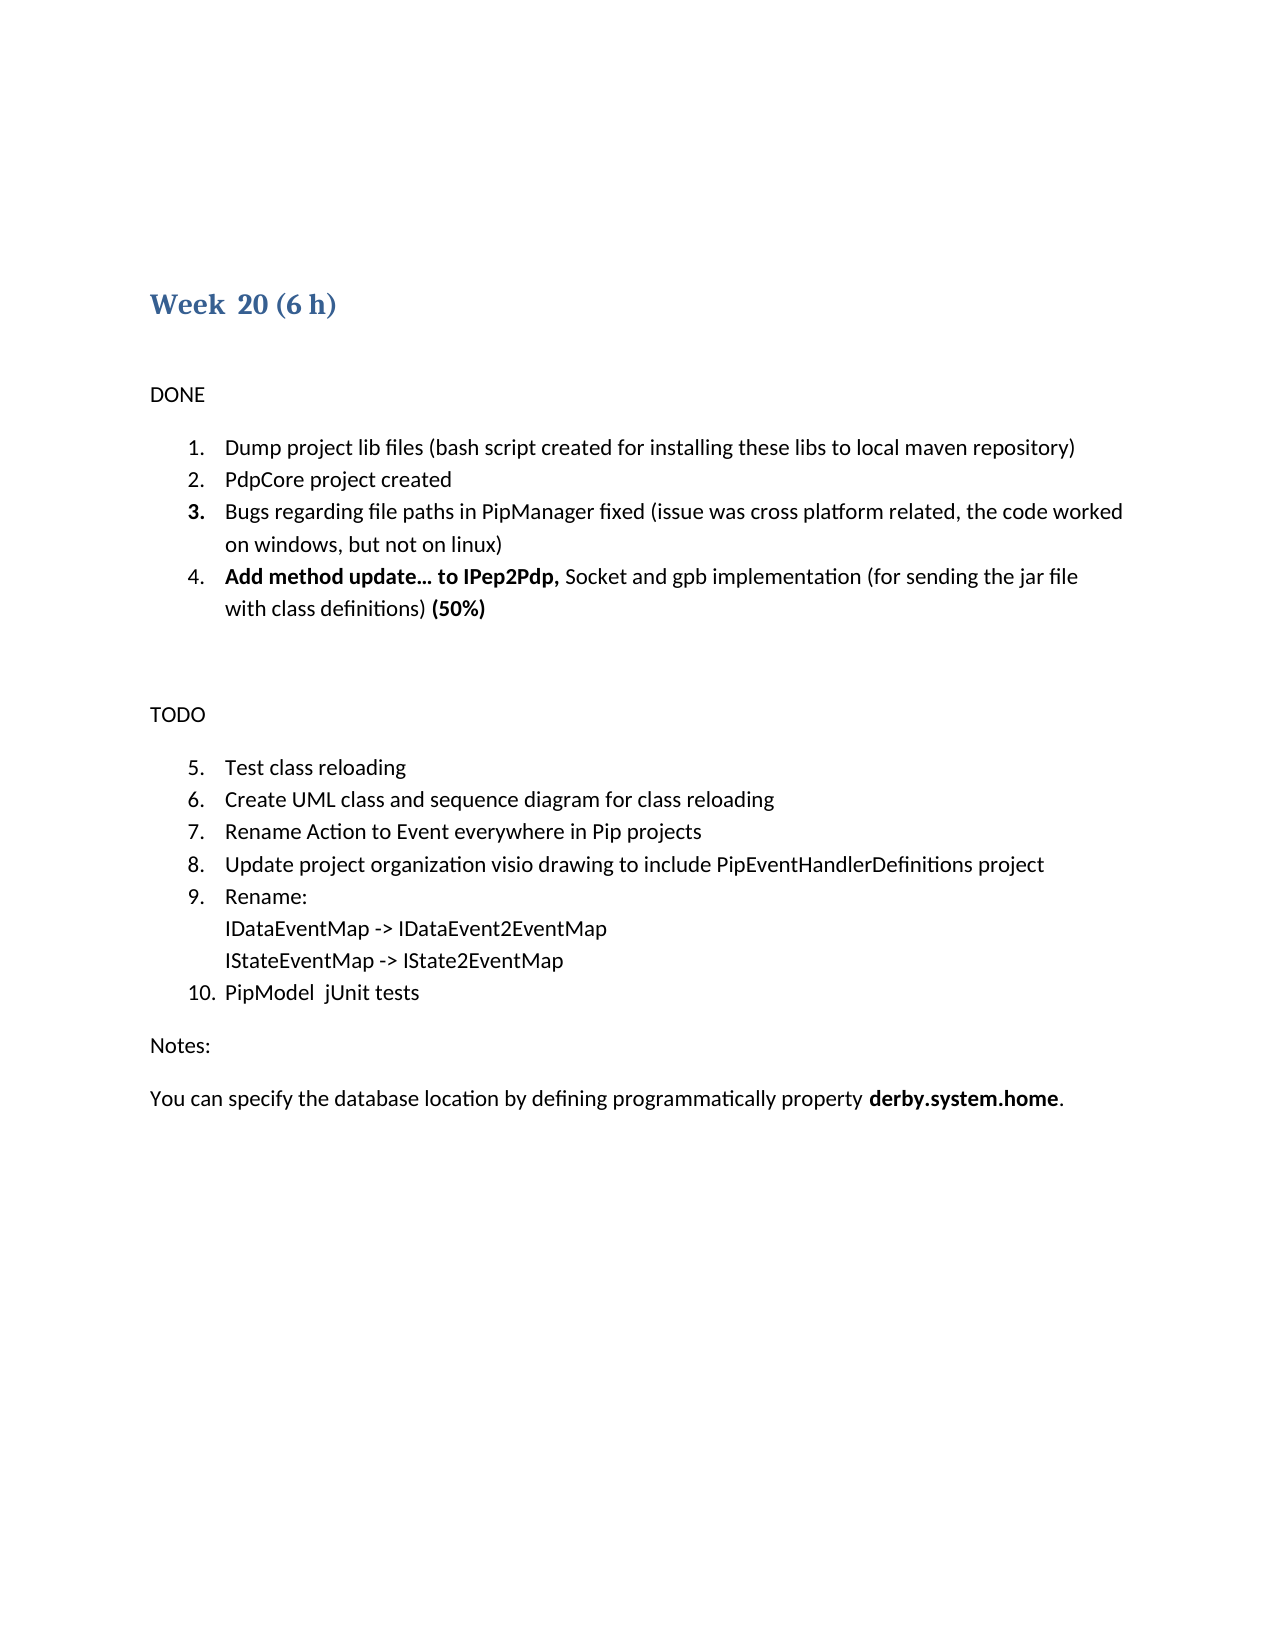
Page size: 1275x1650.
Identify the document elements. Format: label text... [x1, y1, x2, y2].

list Bugs regarding file paths in PipManager fixed (issue was cross platform related, the code worked on windows, but not on linux) [187, 497, 1125, 558]
text DONE [150, 380, 1125, 408]
text Notes: [150, 1031, 1125, 1059]
text You can specify the database location by defining programmatically property derby.system.home. [150, 1084, 1125, 1112]
list PdpCore project created [187, 465, 1125, 493]
list Update project organization visio drawing to include PipEventHandlerDefinitions project [187, 850, 1125, 878]
subtitle Week 20 (6 h) [150, 288, 1125, 322]
text TODO [150, 700, 1125, 728]
list Rename: IDataEventMap -> IDataEvent2EventMap IStateEventMap -> IState2EventMap [187, 882, 1125, 974]
list Create UML class and sequence diagram for class reloading [187, 785, 1125, 813]
list Test class reloading [187, 753, 1125, 781]
list PipModel jUnit tests [187, 978, 1125, 1006]
list Dump project lib files (bash script created for installing these libs to local maven repository) [187, 433, 1125, 461]
list Rename Action to Event everywhere in Pip projects [187, 817, 1125, 846]
list Add method update… to IPep2Pdp, Socket and gpb implementation (for sending the jar file with class definitions) (50%) [187, 562, 1125, 622]
